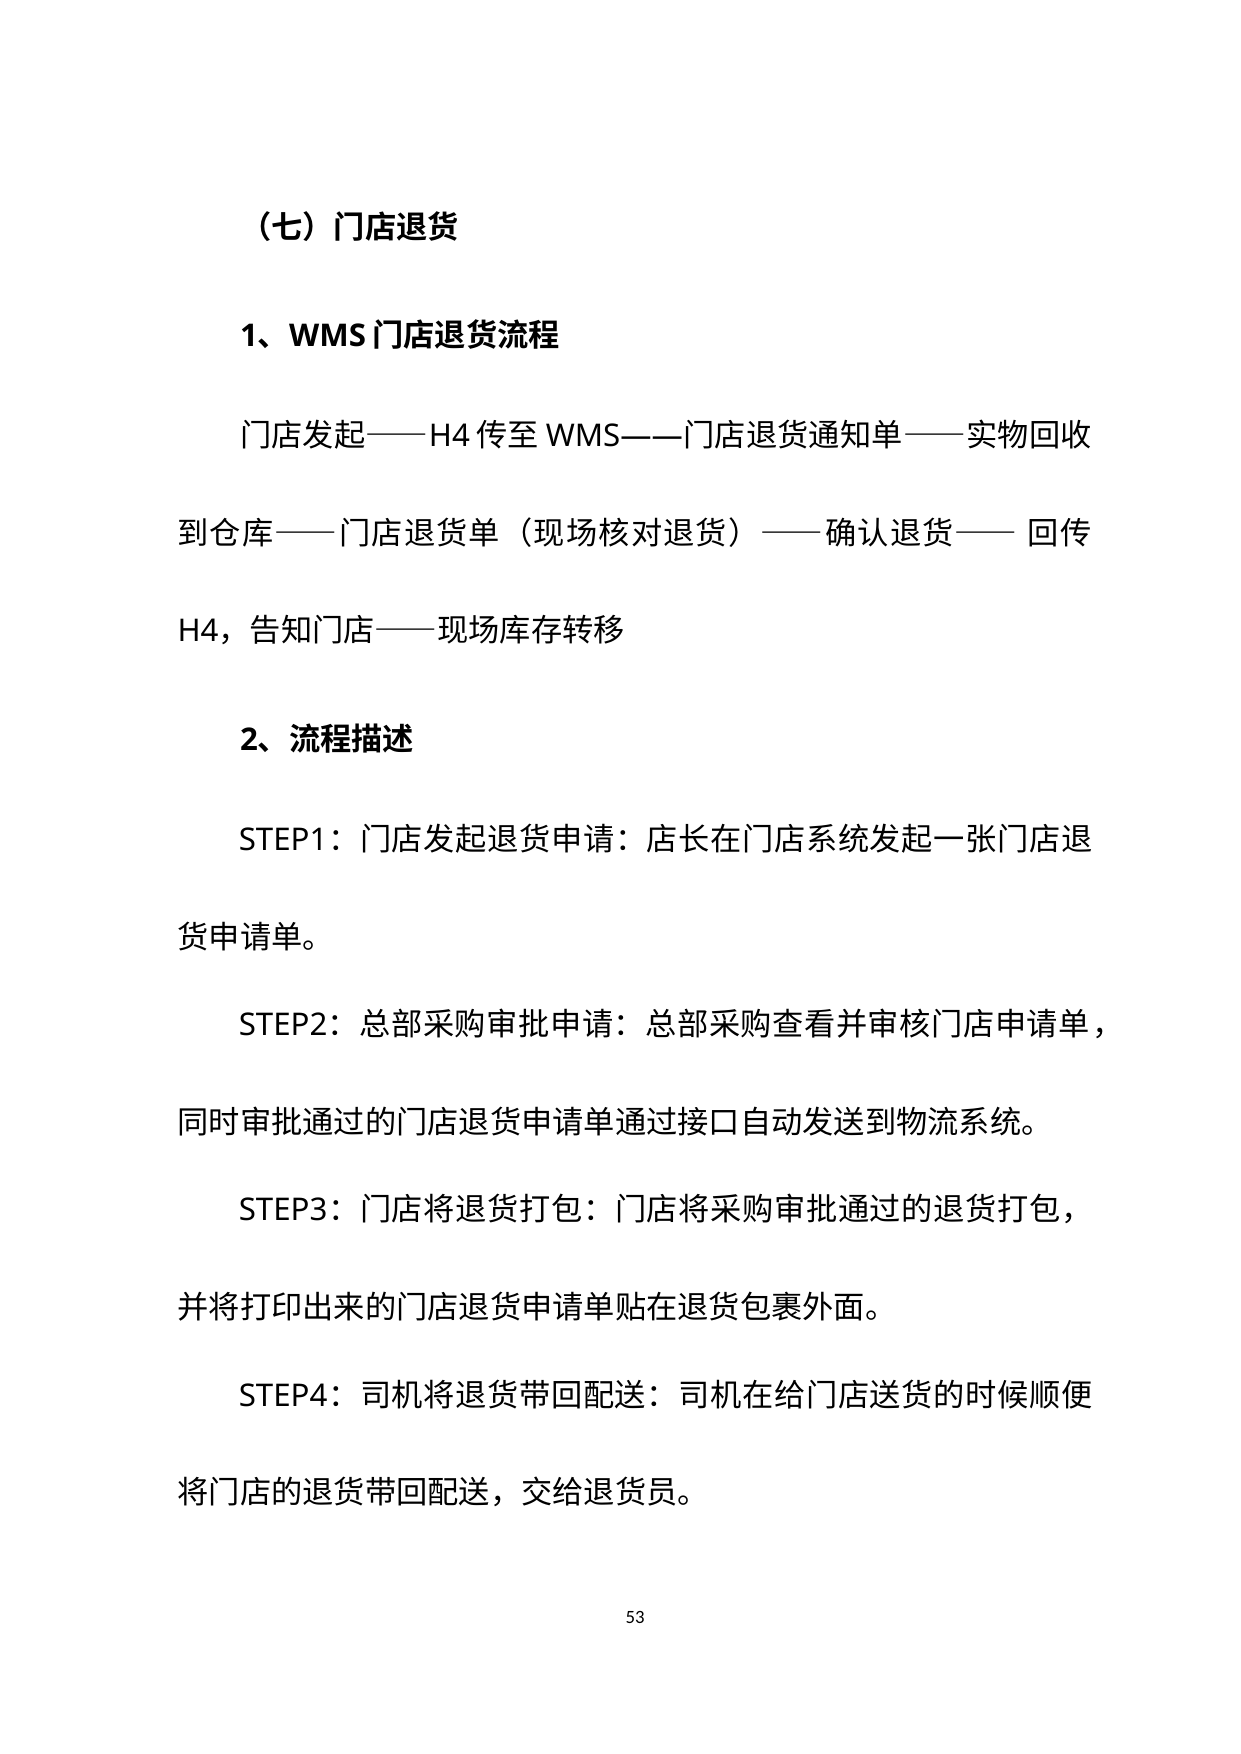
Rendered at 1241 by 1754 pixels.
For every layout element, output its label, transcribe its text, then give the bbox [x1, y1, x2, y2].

subtitle （七）门店退货 [177, 192, 1092, 257]
subtitle 1、WMS门店退货流程 [177, 301, 1092, 366]
text STEP1：门店发起退货申请：店长在门店系统发起一张门店退货申请单。 [177, 804, 1092, 967]
text STEP4：司机将退货带回配送：司机在给门店送货的时候顺便将门店的退货带回配送，交给退货员。 [177, 1360, 1092, 1522]
text STEP3：门店将退货打包：门店将采购审批通过的退货打包，并将打印出来的门店退货申请单贴在退货包裹外面。 [177, 1175, 1092, 1337]
subtitle 2、流程描述 [177, 704, 1092, 769]
text STEP2：总部采购审批申请：总部采购查看并审核门店申请单，同时审批通过的门店退货申请单通过接口自动发送到物流系统。 [177, 990, 1092, 1152]
text 门店发起——H4传至WMS——门店退货通知单——实物回收到仓库——门店退货单（现场核对退货）——确认退货—— 回传H4，告知门店——现场库存转移 [177, 401, 1092, 661]
